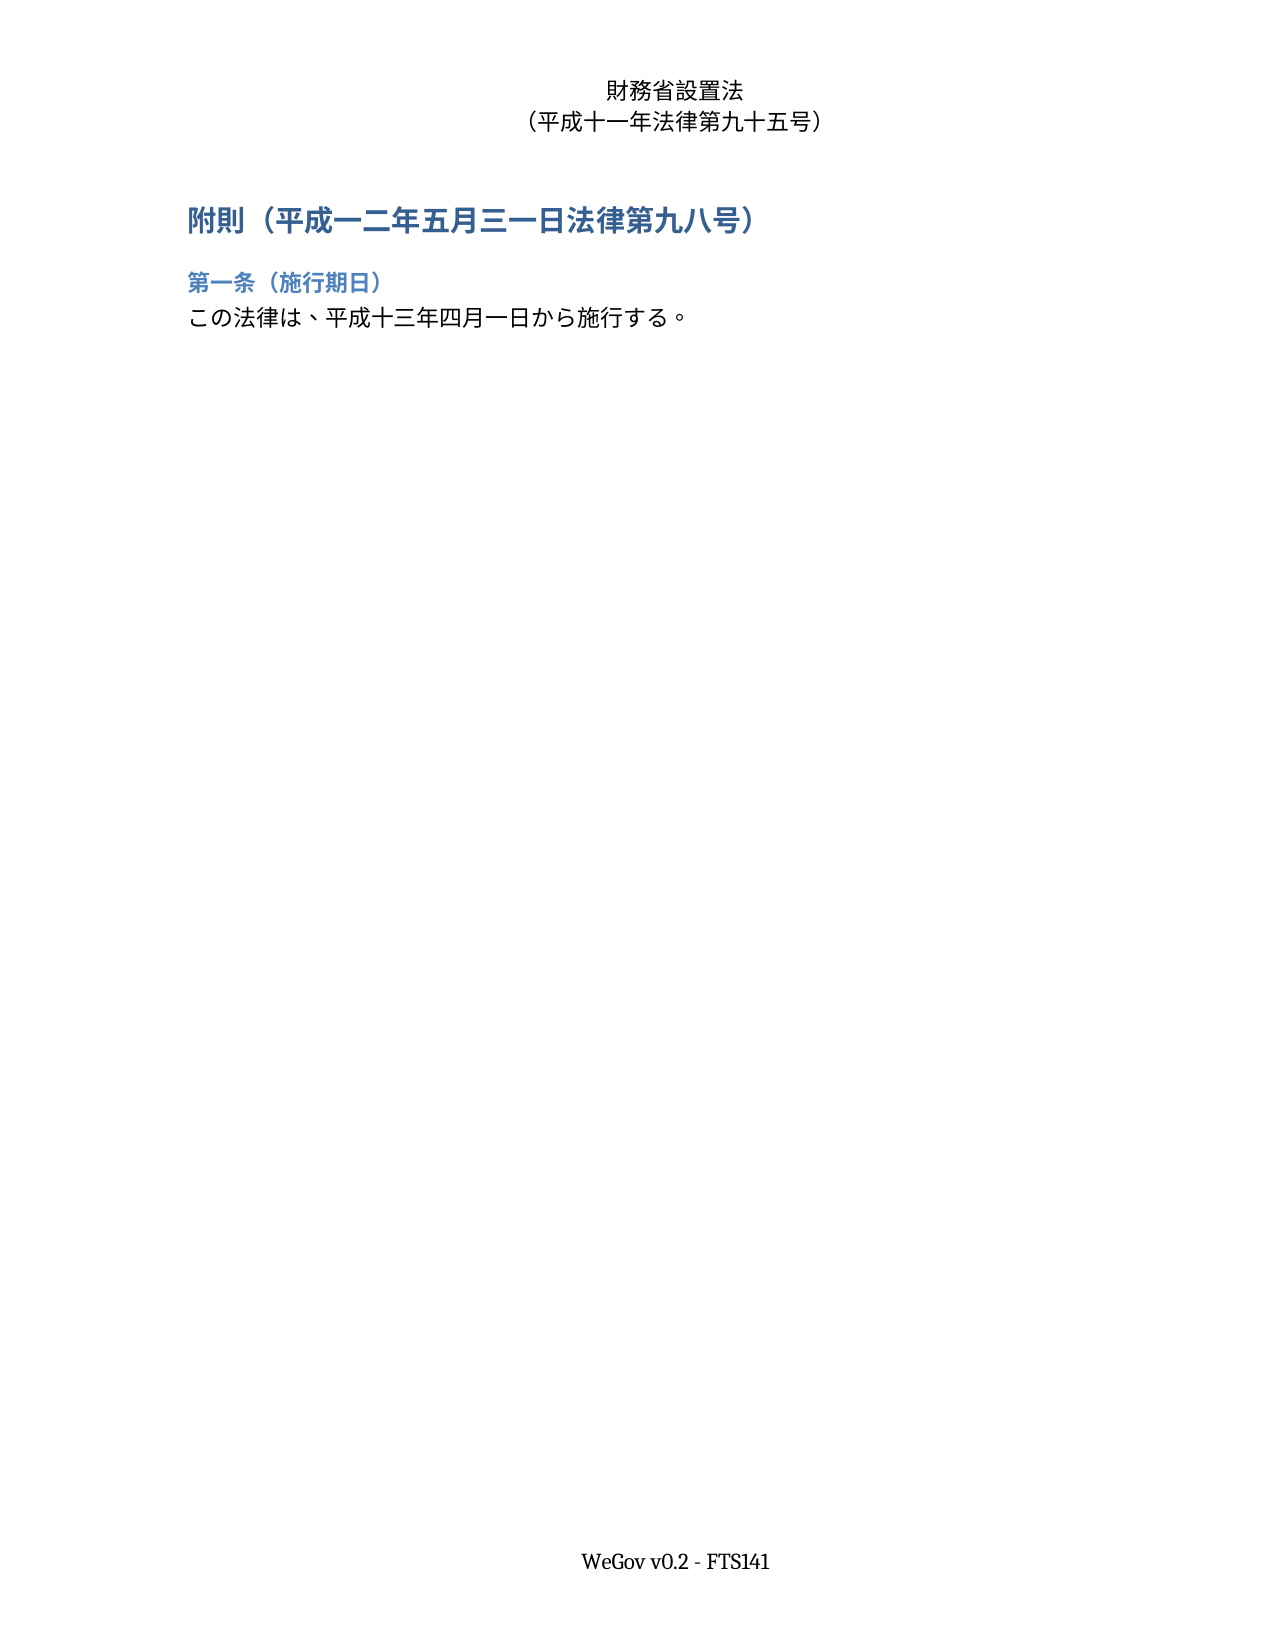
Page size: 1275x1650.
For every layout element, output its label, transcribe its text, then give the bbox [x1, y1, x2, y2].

subtitle 附則（平成一二年五月三一日法律第九八号） [187, 200, 1087, 240]
subtitle 第一条（施行期日） [187, 266, 1087, 298]
text この法律は、平成十三年四月一日から施行する。 [187, 302, 1087, 334]
